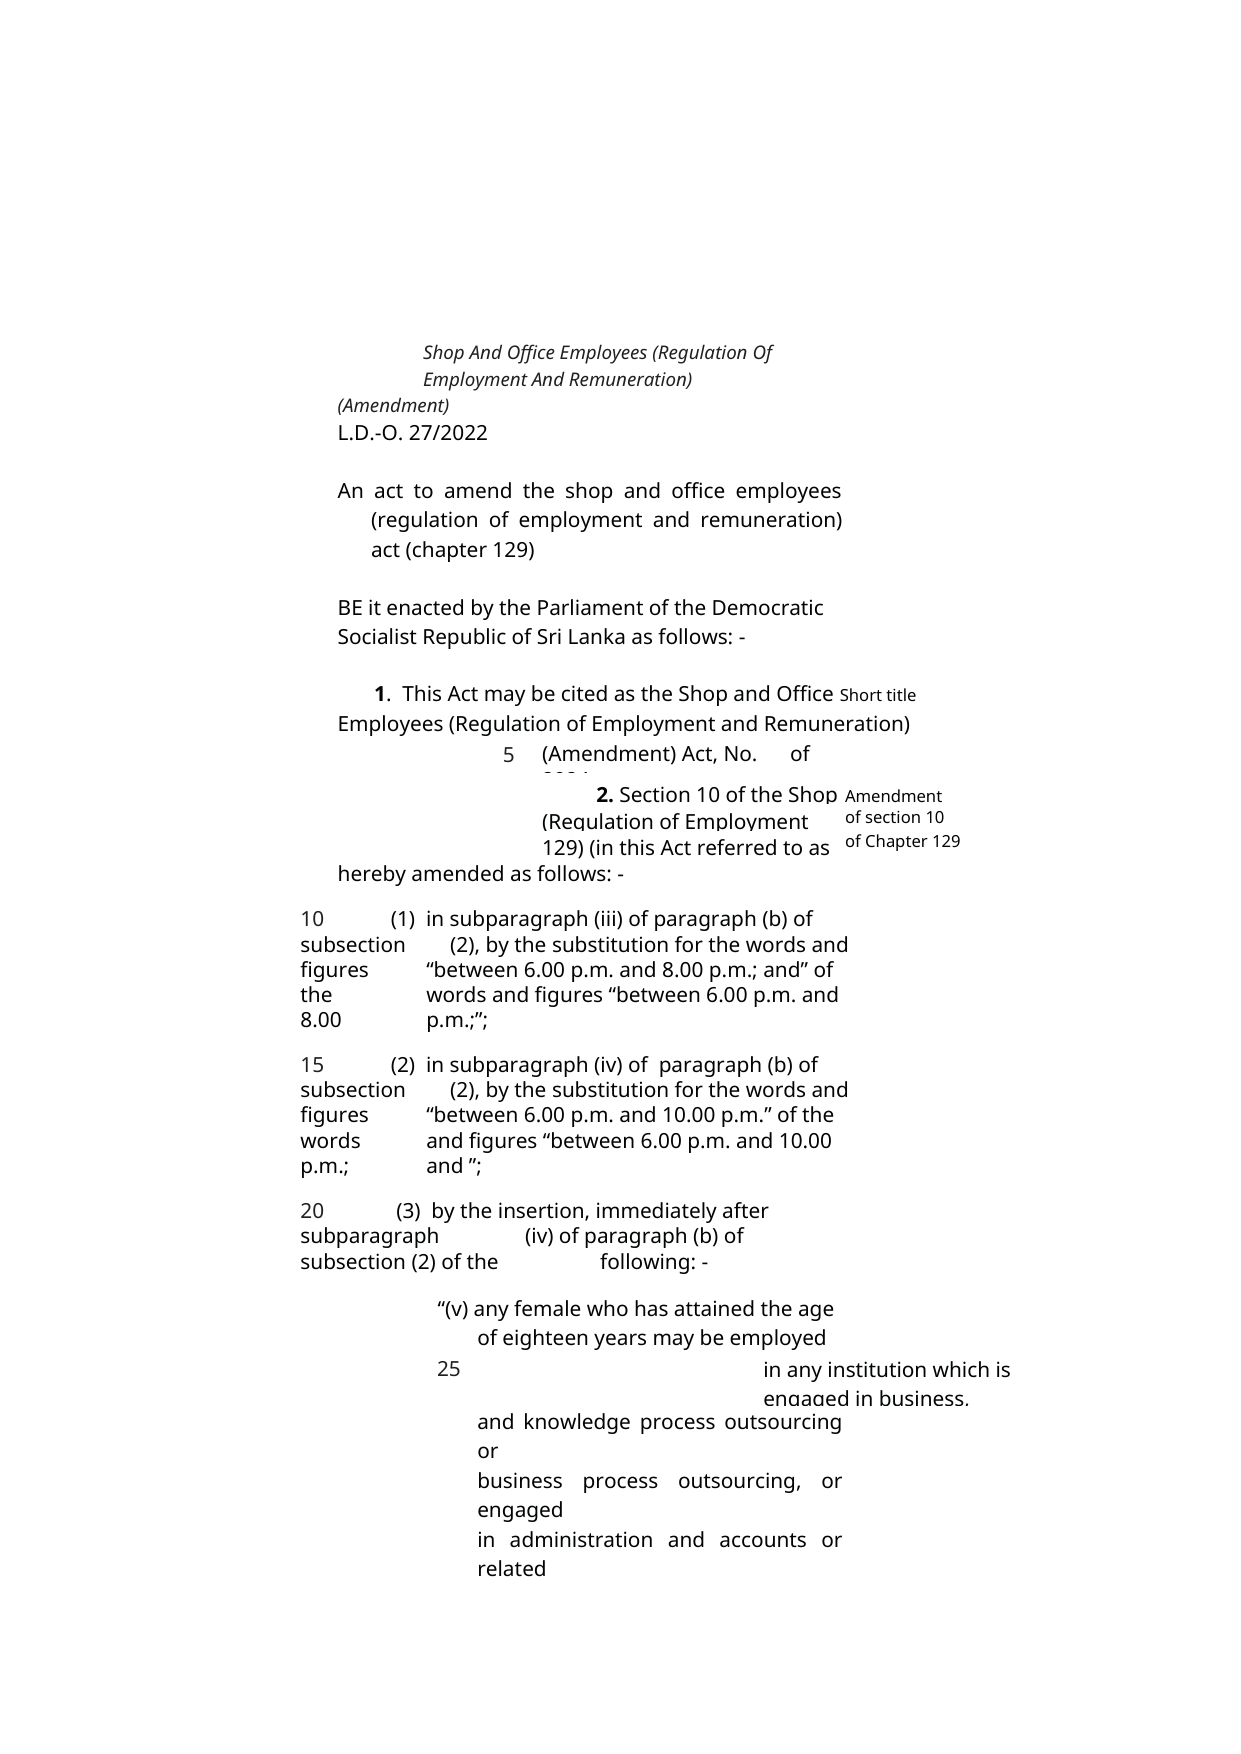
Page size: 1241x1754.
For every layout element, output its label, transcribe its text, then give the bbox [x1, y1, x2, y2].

table_header (Amendment) Act, No. of 2024. [527, 738, 841, 772]
table_header 25 [214, 1353, 684, 1406]
text BE it enacted by the Parliament of the Democratic Socialist Republic of Sri Lanka as follows: - [337, 593, 850, 651]
text “(v) any female who has attained the age of eighteen years may be employed [437, 1294, 850, 1352]
text 10 (1) in subparagraph (iii) of paragraph (b) of subsection (2), by the substitution for the words and figures “between 6.00 p.m. and 8.00 p.m.; and” of the words and figures “between 6.00 p.m. and 8.00 p.m.;”; [300, 907, 850, 1033]
table_header Amendment [841, 738, 1154, 803]
text 1. This Act may be cited as the Shop and Office Short title [150, 680, 916, 707]
table_header in any institution which is engaged in business, based on information technology [684, 1353, 1154, 1406]
table_cell of section 10 [841, 804, 1154, 831]
text An act to amend the shop and office employees (regulation of employment and remuneration) act (chapter 129) [337, 476, 843, 563]
table_cell (Regulation of Employment and Remuneration) Act (Chapter [527, 804, 841, 831]
text 15 (2) in subparagraph (iv) of paragraph (b) of subsection (2), by the substitution for the words and figures “between 6.00 p.m. and 10.00 p.m.” of the words and figures “between 6.00 p.m. and 10.00 p.m.; and ”; [300, 1052, 850, 1178]
text Employees (Regulation of Employment and Remuneration) [337, 710, 1090, 737]
table_header 5 [214, 738, 527, 858]
text hereby amended as follows: - [337, 860, 1090, 887]
text and knowledge process outsourcing or business process outsourcing, or engaged in administration and accounts or related [477, 1407, 843, 1583]
table_cell of Chapter 129 [841, 831, 1154, 858]
table_cell 129) (in this Act referred to as the “principal enactment”) is [527, 831, 841, 858]
table_cell 2. Section 10 of the Shop and Office Employees [527, 772, 841, 803]
text Shop And Office Employees (Regulation Of Employment And Remuneration)(Amendment) L.D.-O. 27/2022 [337, 339, 790, 447]
text 20 (3) by the insertion, immediately after subparagraph (iv) of paragraph (b) of subsection (2) of the following: - [300, 1197, 850, 1275]
